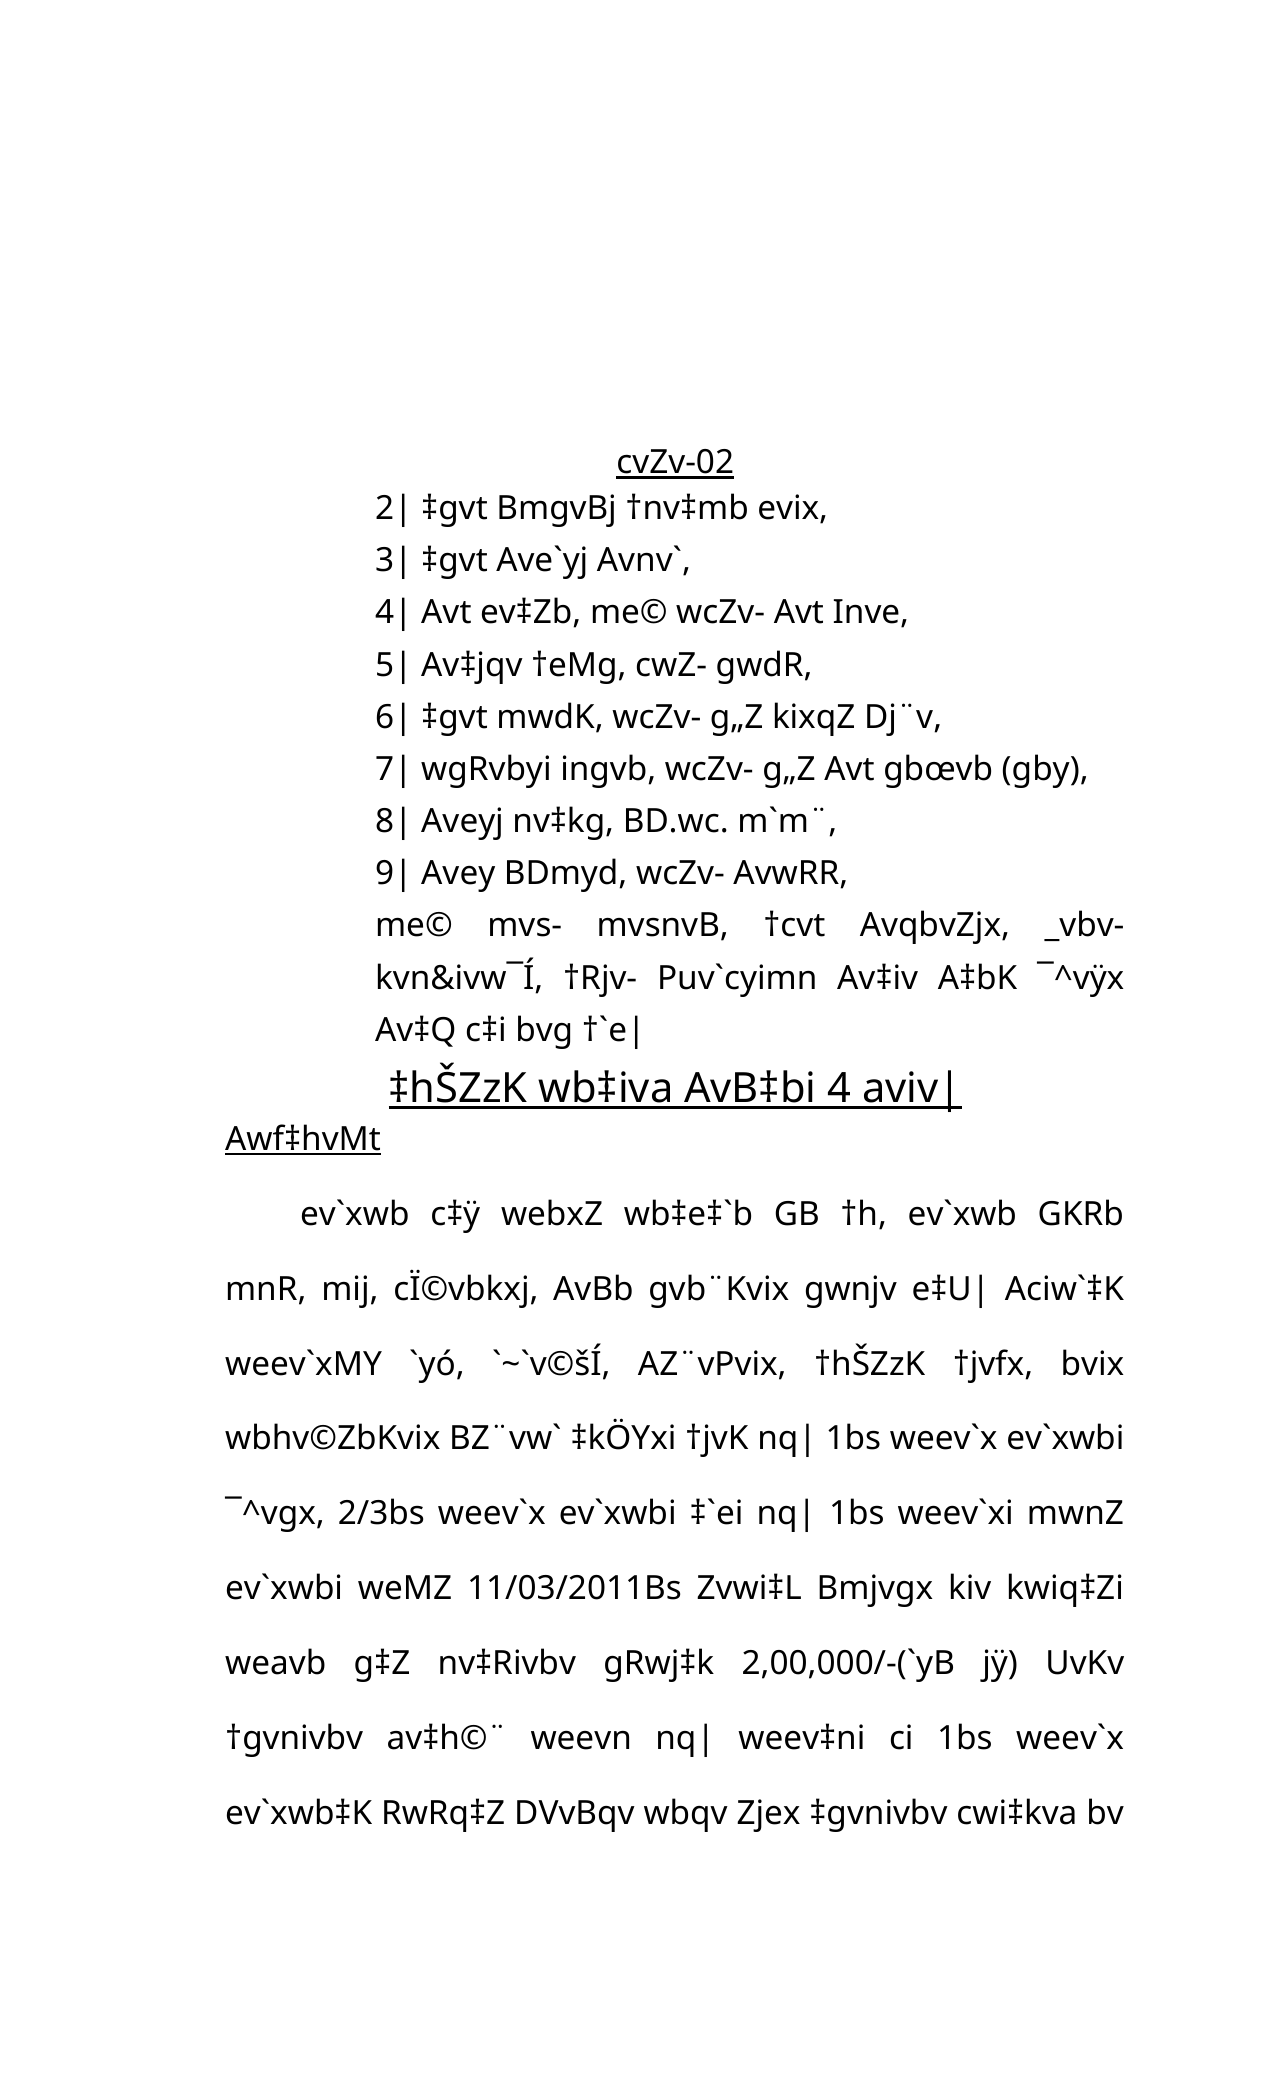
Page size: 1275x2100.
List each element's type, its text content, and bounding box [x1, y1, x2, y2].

text 5| Av‡jqv †eMg, cwZ- gwdR, [225, 640, 1125, 686]
text 2| ‡gvt BmgvBj †nv‡mb evix, [225, 484, 1125, 529]
text 4| Avt ev‡Zb, me© wcZv- Avt Inve, [225, 588, 1125, 633]
text 3| ‡gvt Ave`yj Avnv`, [225, 536, 1125, 581]
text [225, 1189, 1125, 1834]
text ‡hŠZzK wb‡iva AvB‡bi 4 aviv| [225, 1058, 1125, 1114]
text 8| Aveyj nv‡kg, BD.wc. m`m¨, [300, 797, 1125, 842]
text me© mvs- mvsnvB, †cvt AvqbvZjx, _vbv- kvn&ivw¯Í, †Rjv- Puv`cyimn Av‡iv A‡bK ¯^vÿx Av‡Q c‡i bvg †`e| [375, 901, 1125, 1051]
text 6| ‡gvt mwdK, wcZv- g„Z kixqZ Dj¨v, [225, 692, 1125, 738]
text 7| wgRvbyi ingvb, wcZv- g„Z Avt gbœvb (gby), [300, 745, 1125, 790]
text Awf‡hvMt [225, 1114, 1125, 1160]
text 9| Avey BDmyd, wcZv- AvwRR, [300, 849, 1125, 894]
